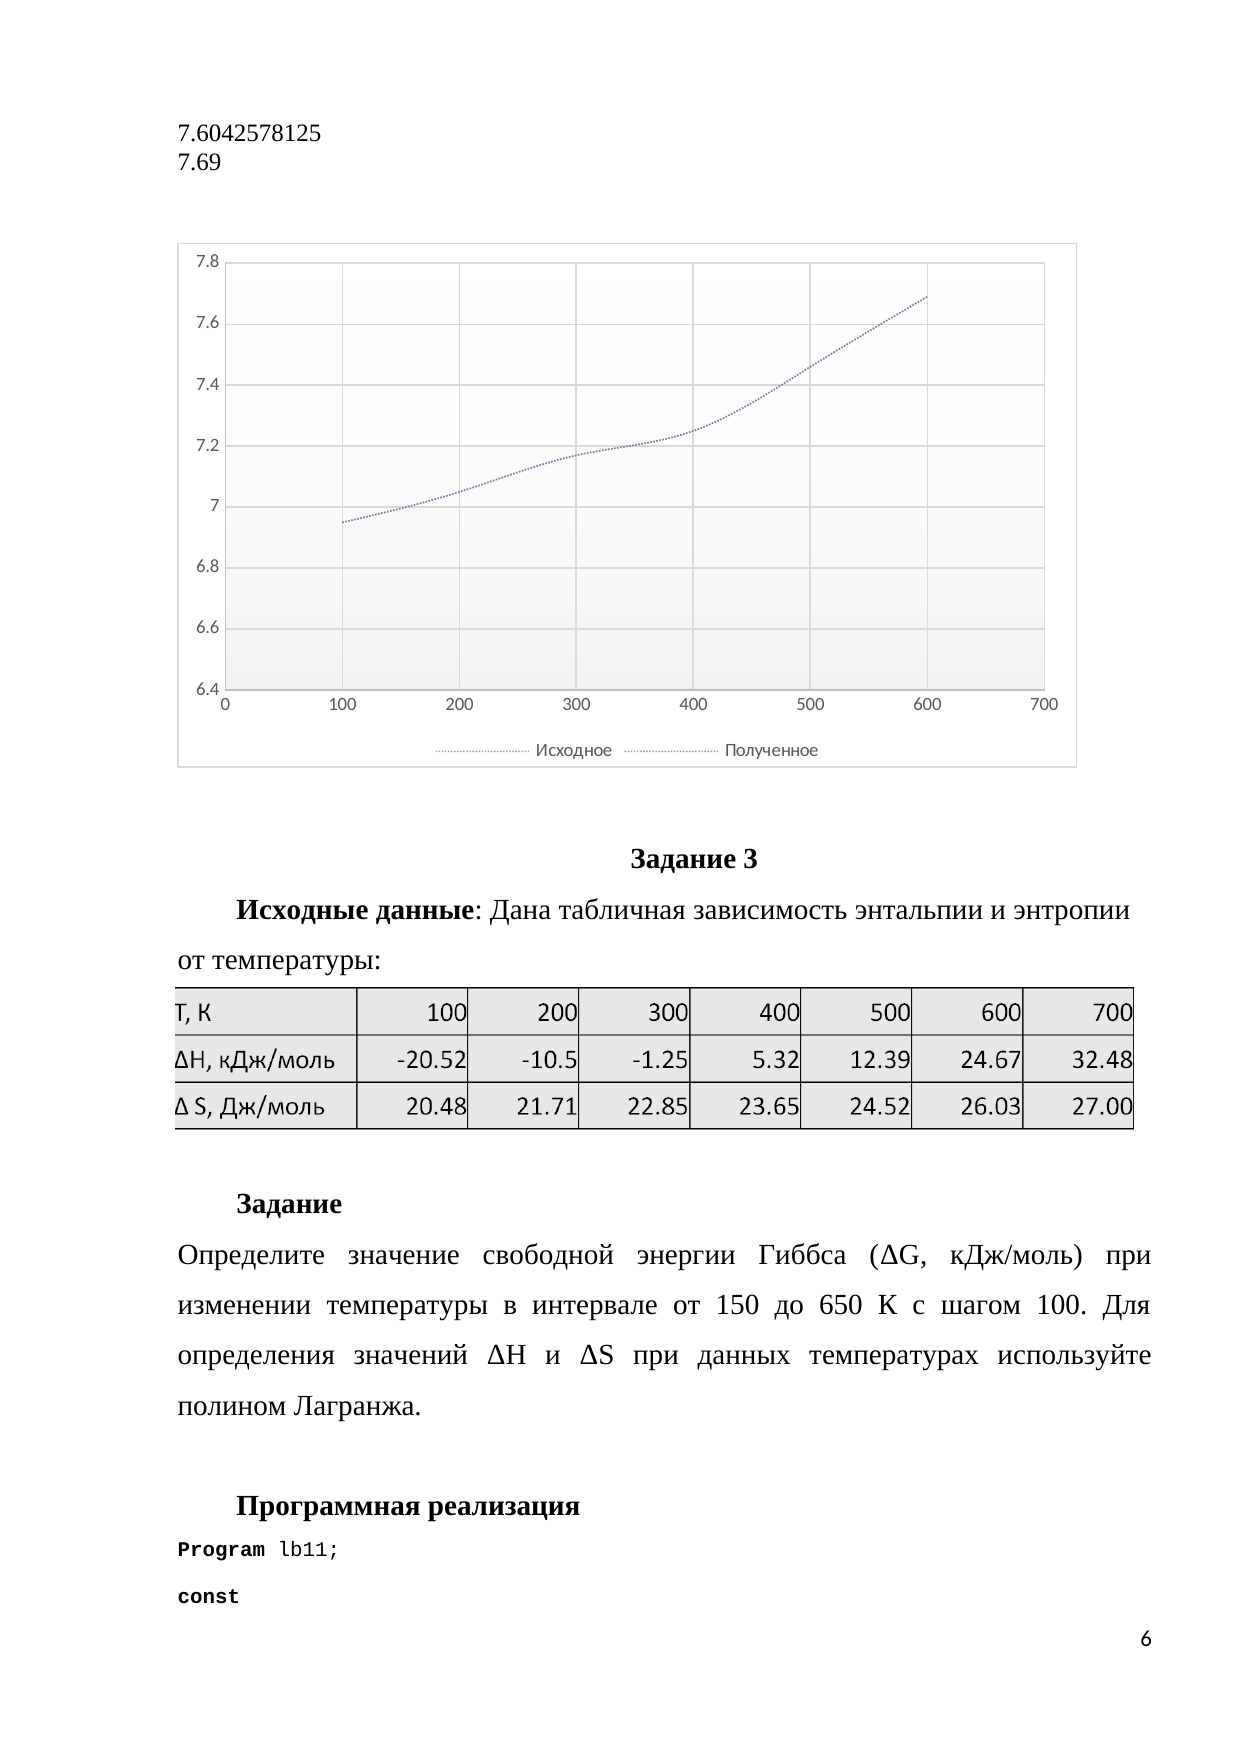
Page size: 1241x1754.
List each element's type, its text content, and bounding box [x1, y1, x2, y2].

text const [177, 1586, 1152, 1610]
text Задание 3 [177, 842, 1152, 875]
text Задание [177, 1187, 1152, 1220]
text Program lb11; [177, 1539, 1152, 1562]
text 7.6042578125 [177, 118, 1152, 147]
text Определите значение свободной энергии Гиббса (ΔG, кДж/моль) при изменении температуры в интервале от 150 до 650 К с шагом 100. Для определения значений ΔН и ΔS при данных температурах используйте полином Лагранжа. [177, 1237, 1152, 1421]
picture [175, 987, 1134, 1131]
text 7.69 [177, 147, 1152, 176]
text Исходные данные: Дана табличная зависимость энтальпии и энтропии от температуры: [177, 892, 1152, 976]
text Программная реализация [177, 1488, 1152, 1522]
